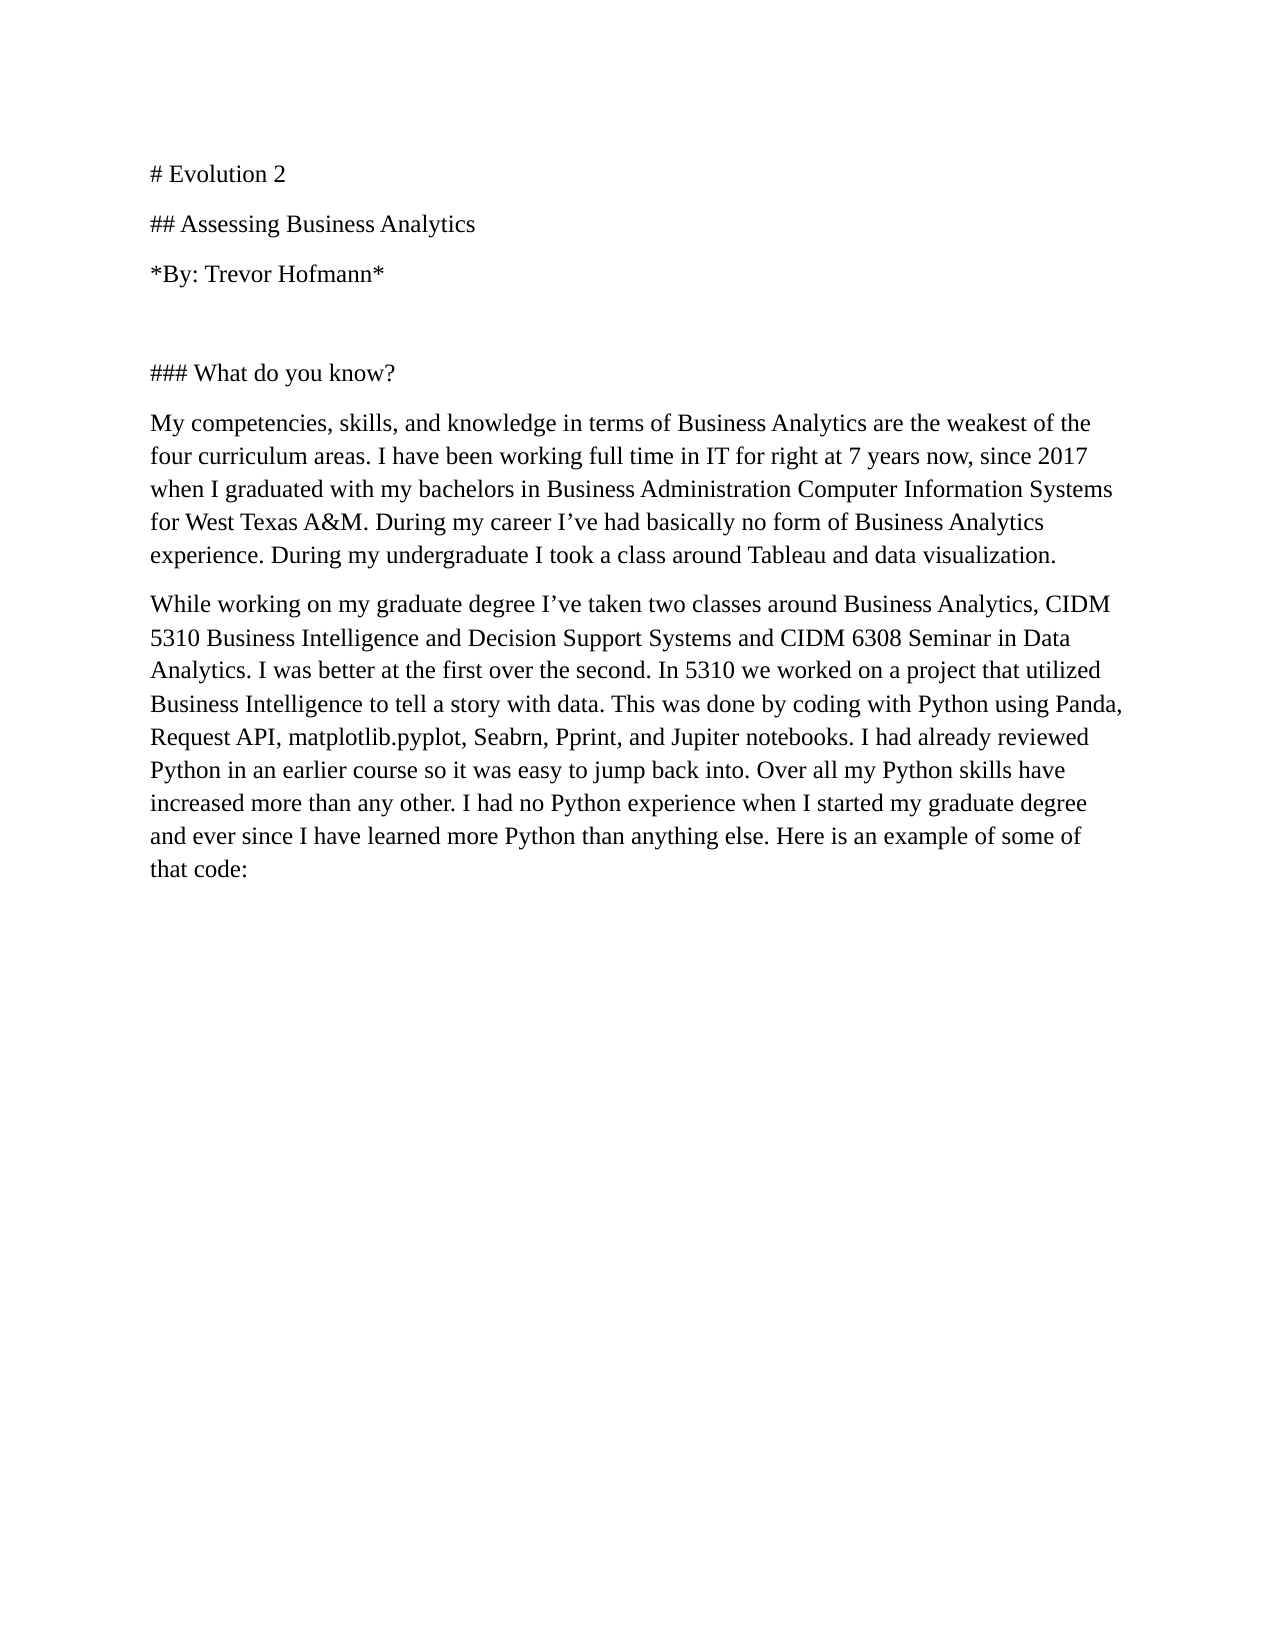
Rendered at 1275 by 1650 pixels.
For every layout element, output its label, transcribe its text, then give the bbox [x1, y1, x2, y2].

text ## Assessing Business Analytics [150, 209, 1125, 238]
text While working on my graduate degree I’ve taken two classes around Business Analytics, CIDM 5310 Business Intelligence and Decision Support Systems and CIDM 6308 Seminar in Data Analytics. I was better at the first over the second. In 5310 we worked on a project that utilized Business Intelligence to tell a story with data. This was done by coding with Python using Panda, Request API, matplotlib.pyplot, Seabrn, Pprint, and Jupiter notebooks. I had already reviewed Python in an earlier course so it was easy to jump back into. Over all my Python skills have increased more than any other. I had no Python experience when I started my graduate degree and ever since I have learned more Python than anything else. Here is an example of some of that code: [150, 589, 1125, 882]
text ### What do you know? [150, 358, 1125, 387]
text *By: Trevor Hofmann* [150, 259, 1125, 287]
text My competencies, skills, and knowledge in terms of Business Analytics are the weakest of the four curriculum areas. I have been working full time in IT for right at 7 years now, since 2017 when I graduated with my bachelors in Business Administration Computer Information Systems for West Texas A&M. During my career I’ve had basically no form of Business Analytics experience. During my undergraduate I took a class around Tableau and data visualization. [150, 408, 1125, 569]
text # Evolution 2 [150, 159, 1125, 188]
